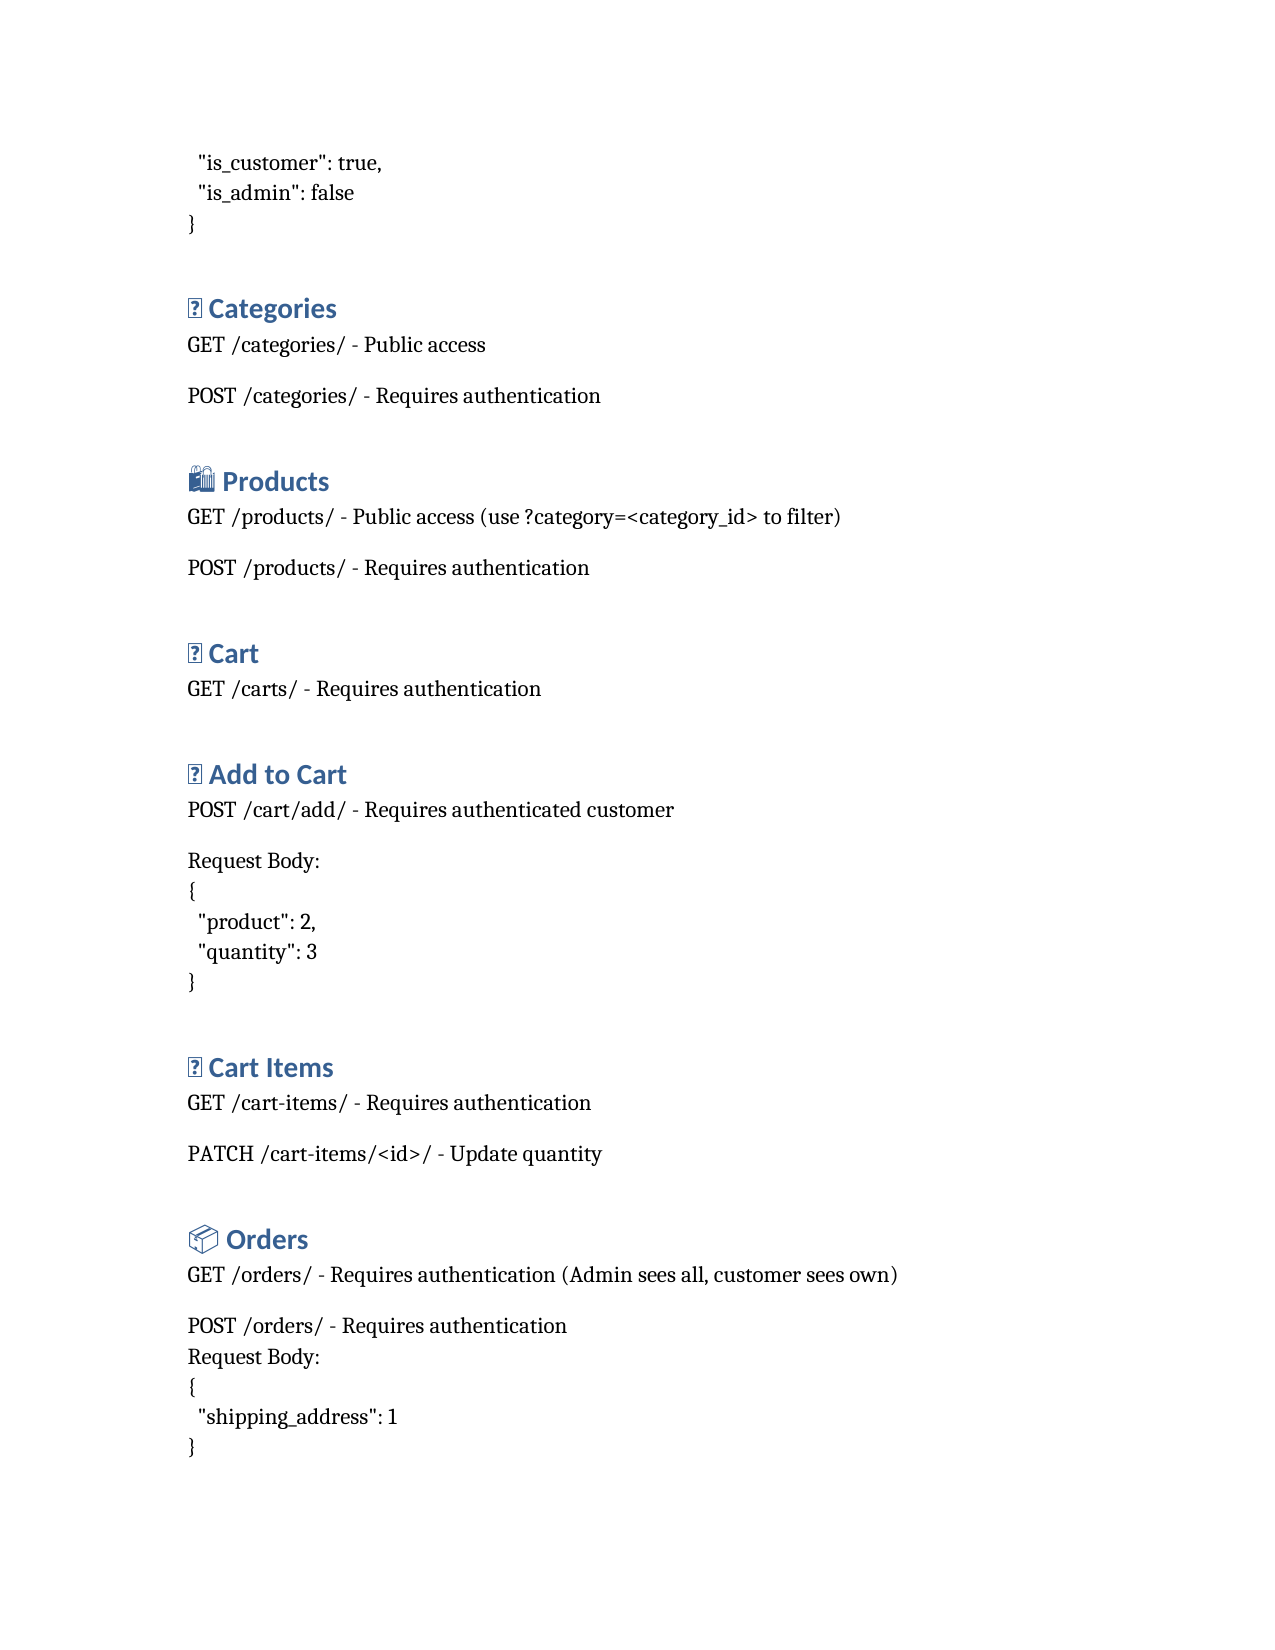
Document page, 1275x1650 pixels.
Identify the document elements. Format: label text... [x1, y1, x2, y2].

text GET /carts/ - Requires authentication [187, 676, 1087, 702]
text PATCH /cart-items/<id>/ - Update quantity [187, 1141, 1087, 1167]
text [187, 150, 1087, 237]
subtitle 🛍️ Products [187, 463, 1087, 498]
text GET /products/ - Public access (use ?category=<category_id> to filter) [187, 504, 1087, 530]
text GET /orders/ - Requires authentication (Admin sees all, customer sees own) [187, 1262, 1087, 1289]
subtitle 📂 Categories [187, 291, 1087, 326]
text Request Body: { "product": 2, "quantity": 3 } [187, 848, 1087, 995]
text GET /cart-items/ - Requires authentication [187, 1090, 1087, 1116]
text POST /cart/add/ - Requires authenticated customer [187, 797, 1087, 823]
text POST /products/ - Requires authentication [187, 555, 1087, 581]
text GET /categories/ - Public access [187, 332, 1087, 358]
text POST /orders/ - Requires authentication Request Body: { "shipping_address": 1 } [187, 1313, 1087, 1461]
subtitle 🧺 Cart [187, 635, 1087, 671]
subtitle 🛒 Cart Items [187, 1049, 1087, 1085]
text POST /categories/ - Requires authentication [187, 383, 1087, 409]
subtitle ➕ Add to Cart [187, 756, 1087, 792]
subtitle 📦 Orders [187, 1221, 1087, 1257]
